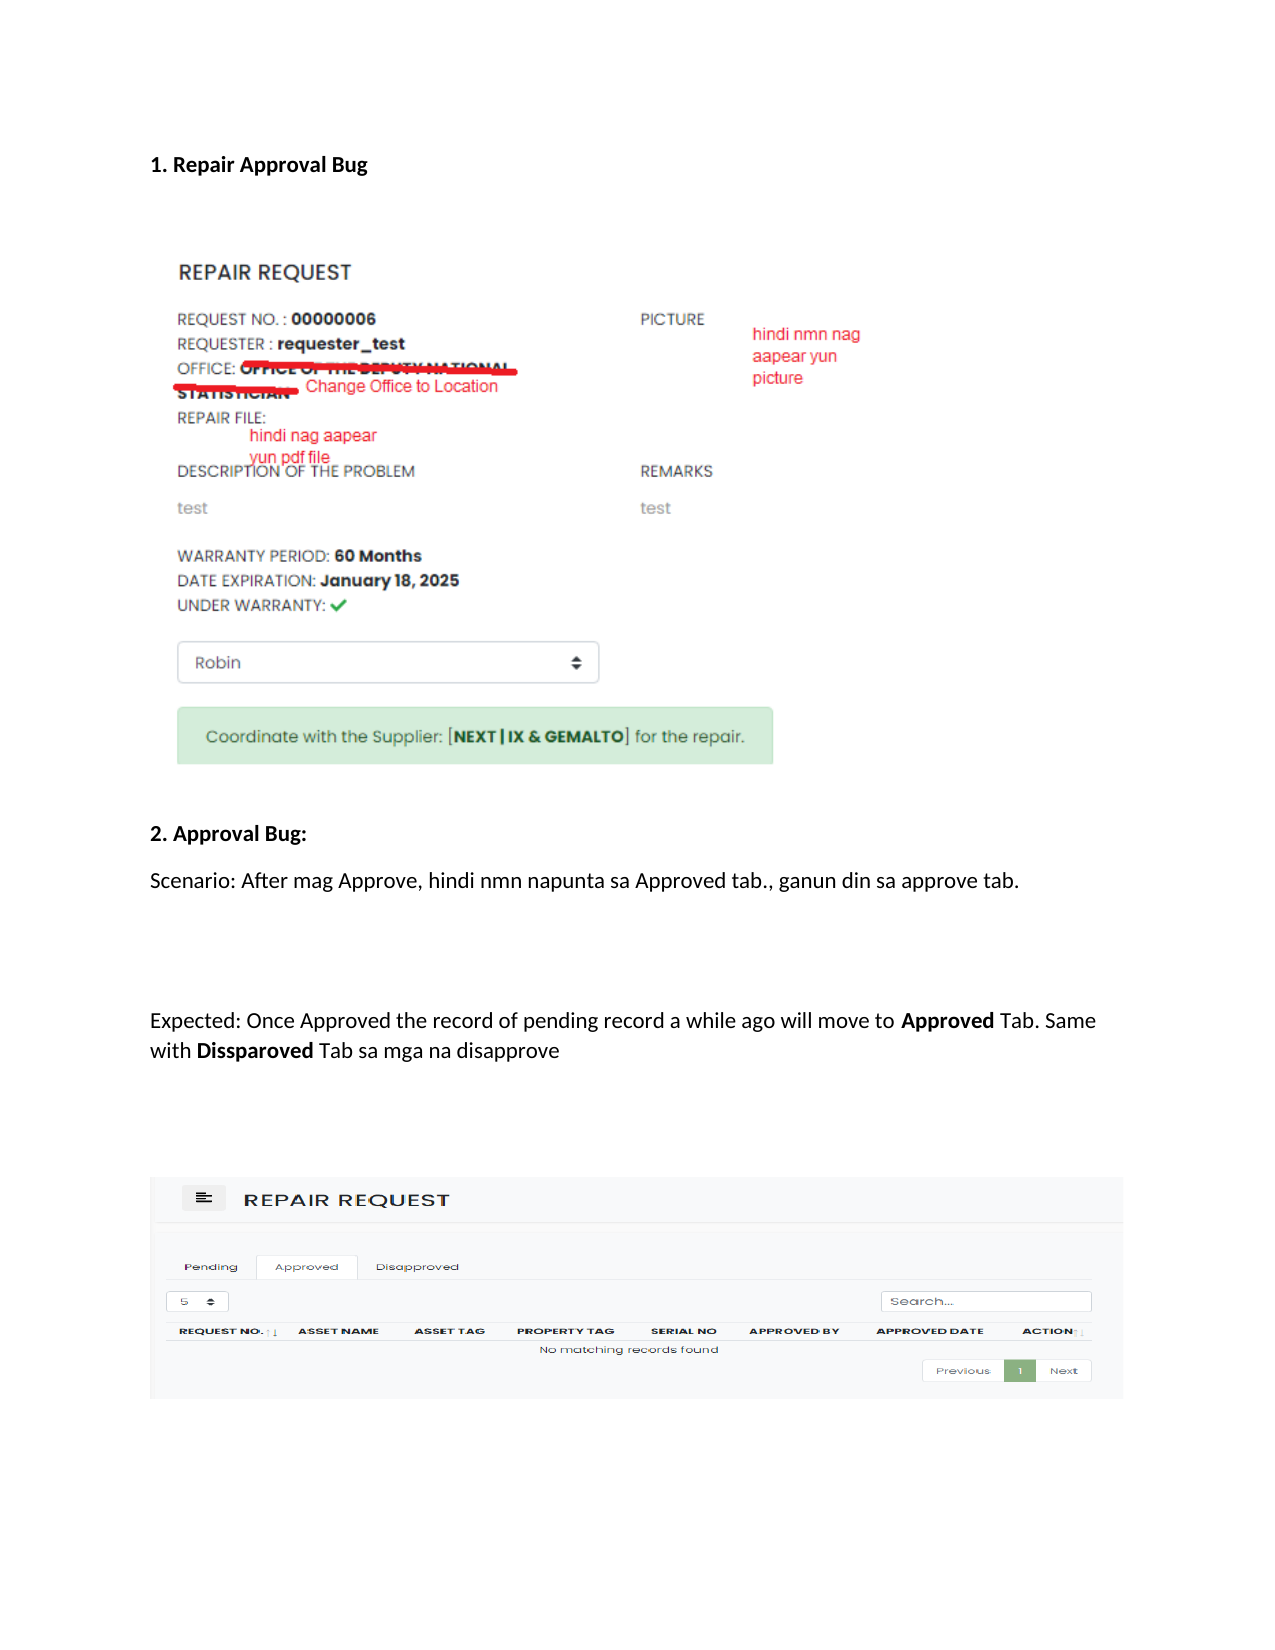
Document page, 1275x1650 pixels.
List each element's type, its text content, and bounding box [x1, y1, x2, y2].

text 2. Approval Bug: [150, 819, 1125, 847]
picture [150, 1177, 1124, 1399]
text Scenario: After mag Approve, hindi nmn napunta sa Approved tab., ganun din sa approve tab. [150, 866, 1125, 894]
text Expected: Once Approved the record of pending record a while ago will move to Approved Tab. Same with Dissparoved Tab sa mga na disapprove [150, 1006, 1125, 1064]
text 1. Repair Approval Bug [150, 150, 1125, 178]
picture [150, 243, 1125, 800]
